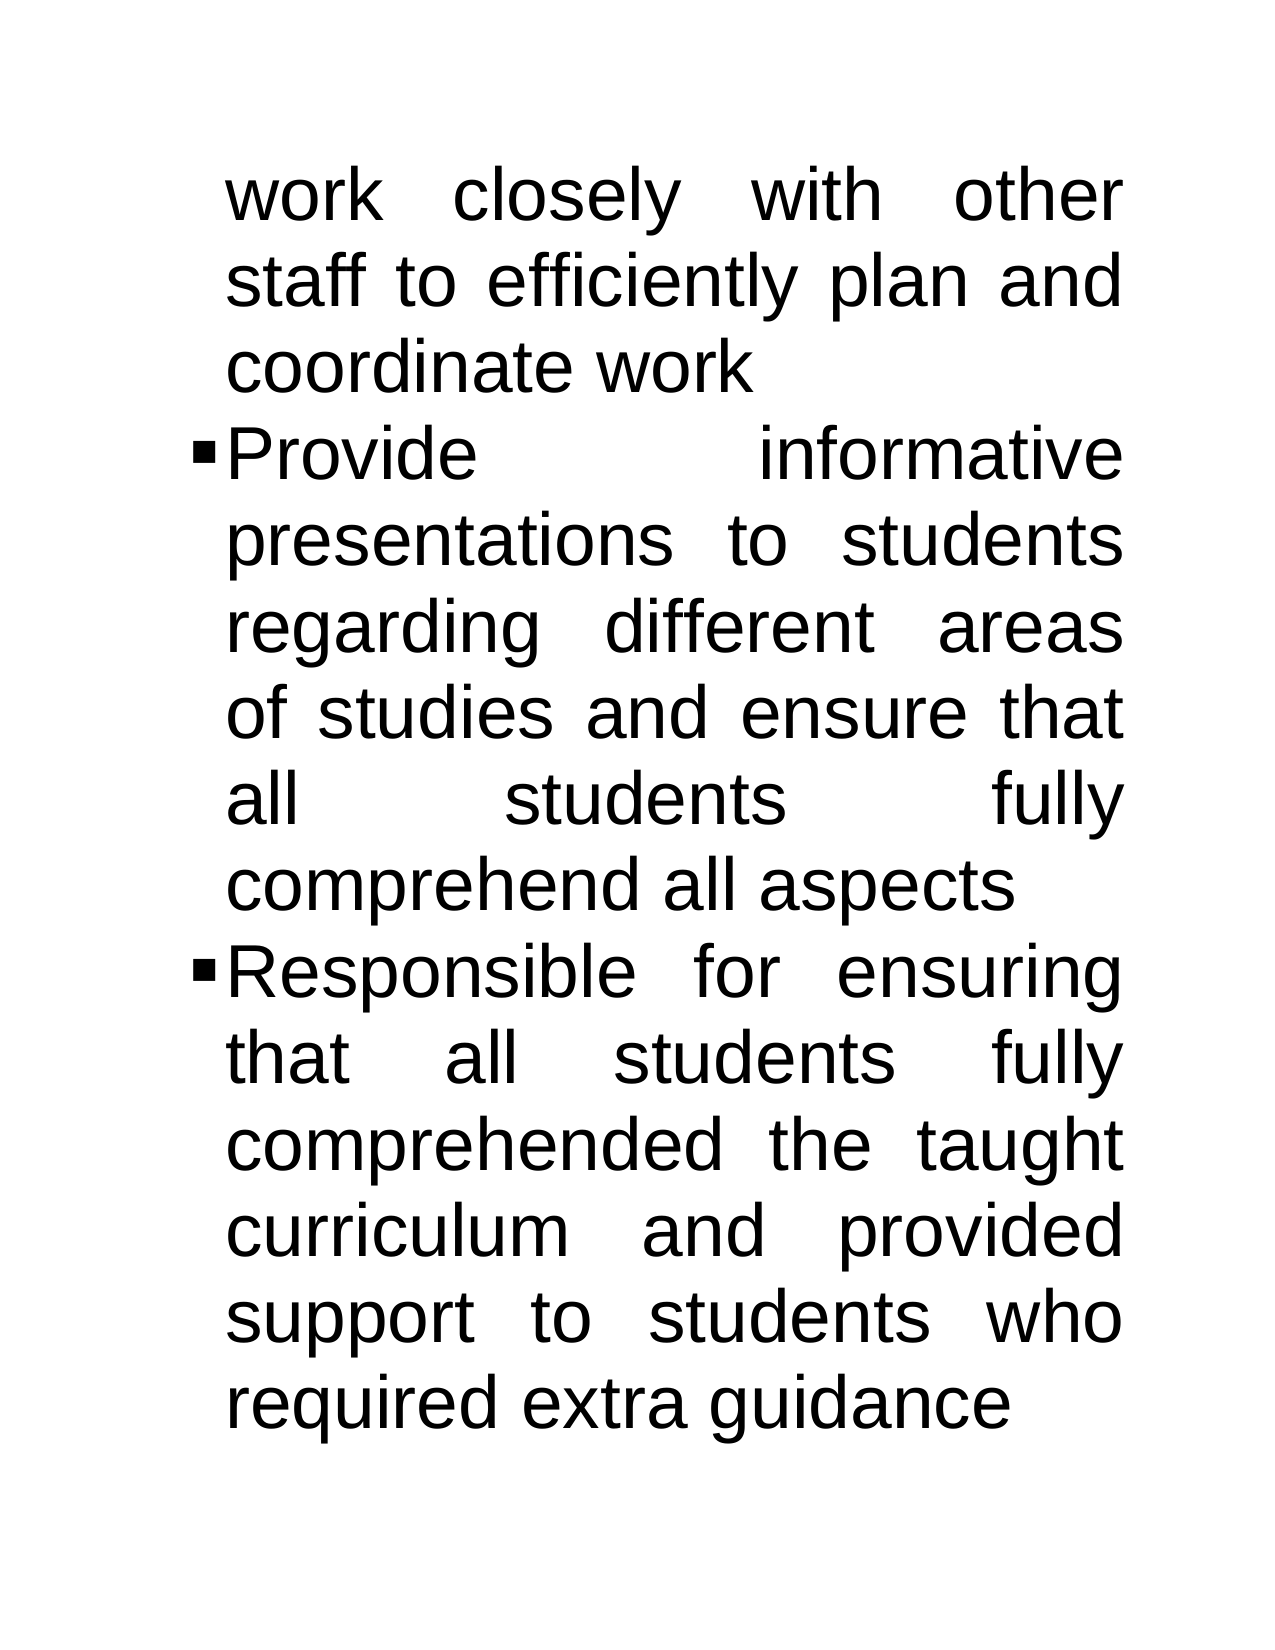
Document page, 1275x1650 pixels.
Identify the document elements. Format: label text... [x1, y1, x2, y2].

list Provide informative presentations to students regarding different areas of studies and ensure that all students fully comprehend all aspects [187, 409, 1125, 927]
list Responsible for ensuring that all students fully comprehended the taught curriculum and provided support to students who required extra guidance [187, 927, 1125, 1444]
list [187, 150, 1125, 409]
